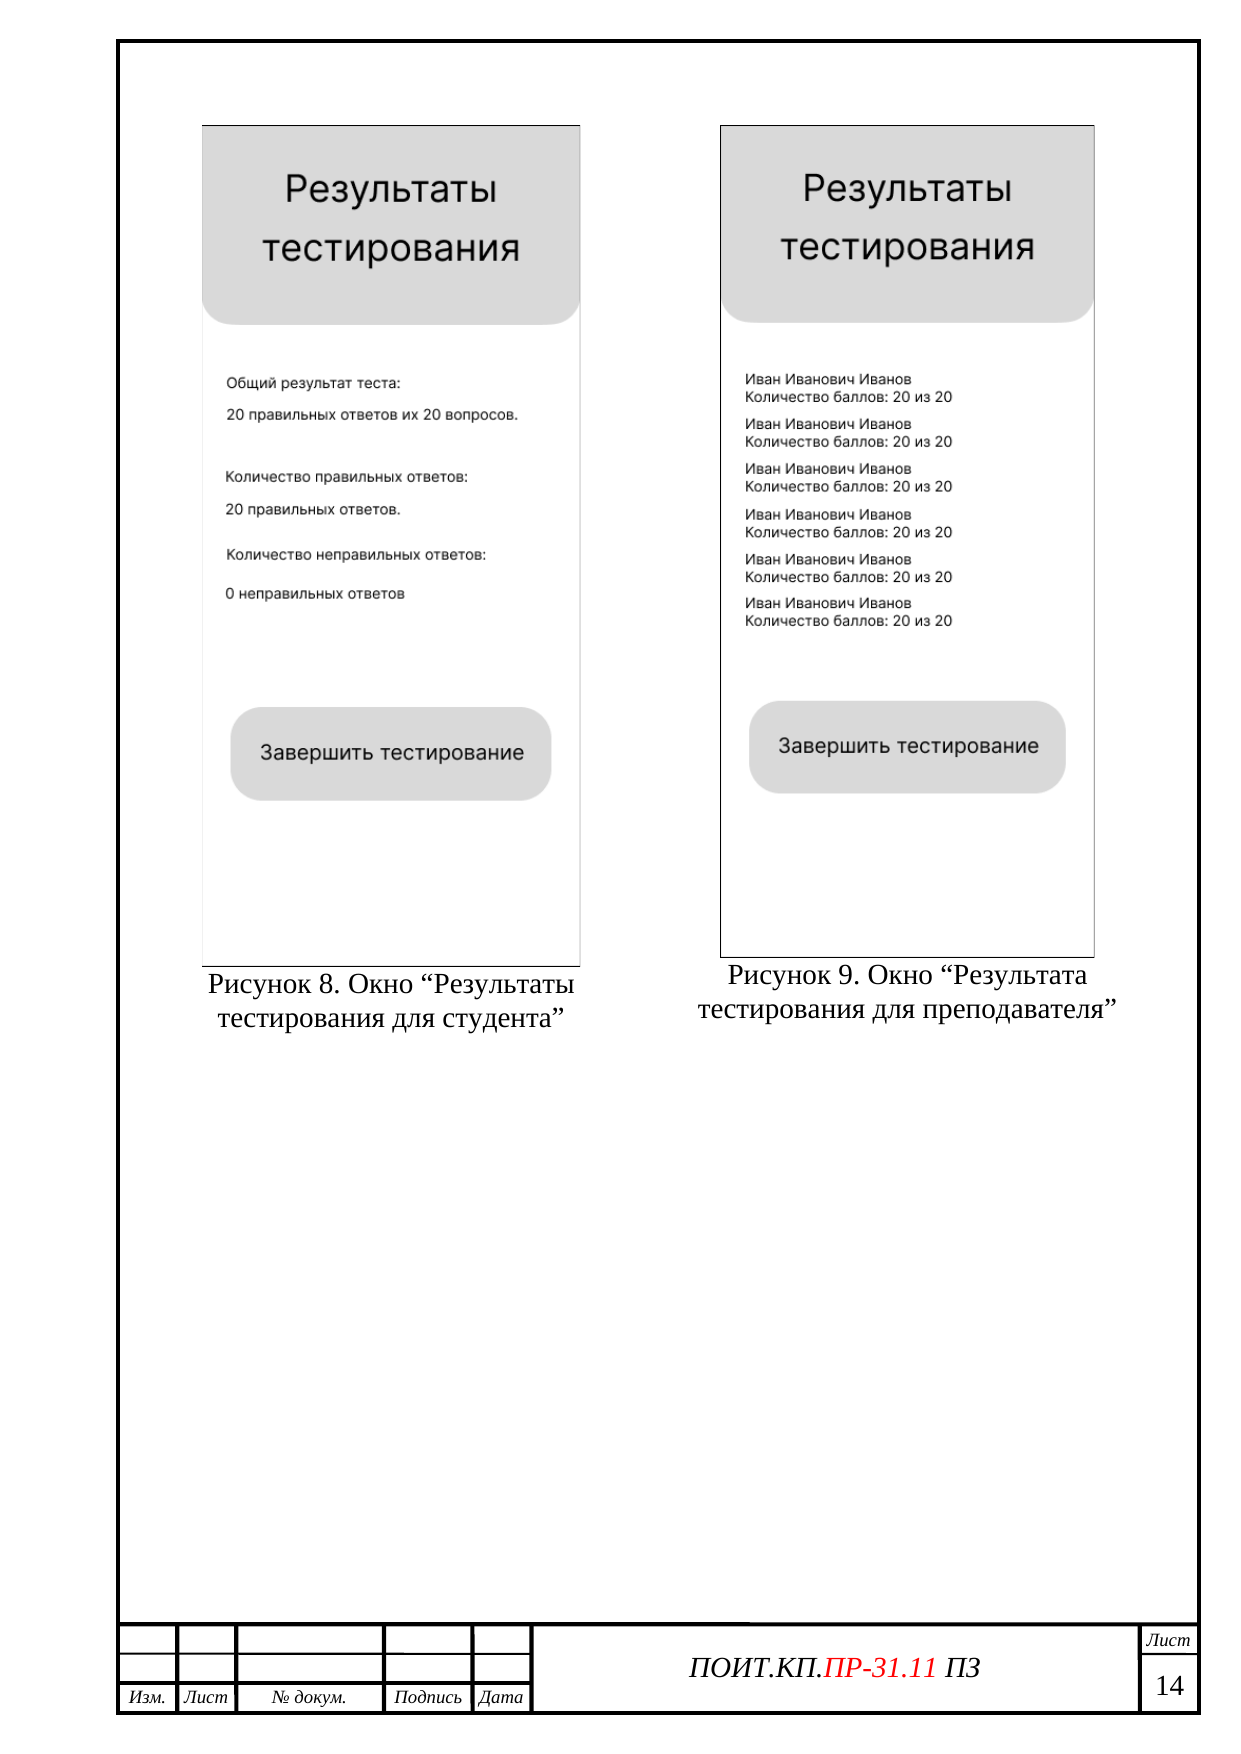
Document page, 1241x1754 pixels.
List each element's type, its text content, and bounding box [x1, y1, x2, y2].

picture [202, 125, 581, 967]
table_header Рисунок 8. Окно “Результаты тестирования для студента” [118, 125, 634, 1033]
picture [720, 125, 1095, 958]
table_header Рисунок 9. Окно “Результата тестирования для преподавателя” [634, 125, 1151, 1033]
